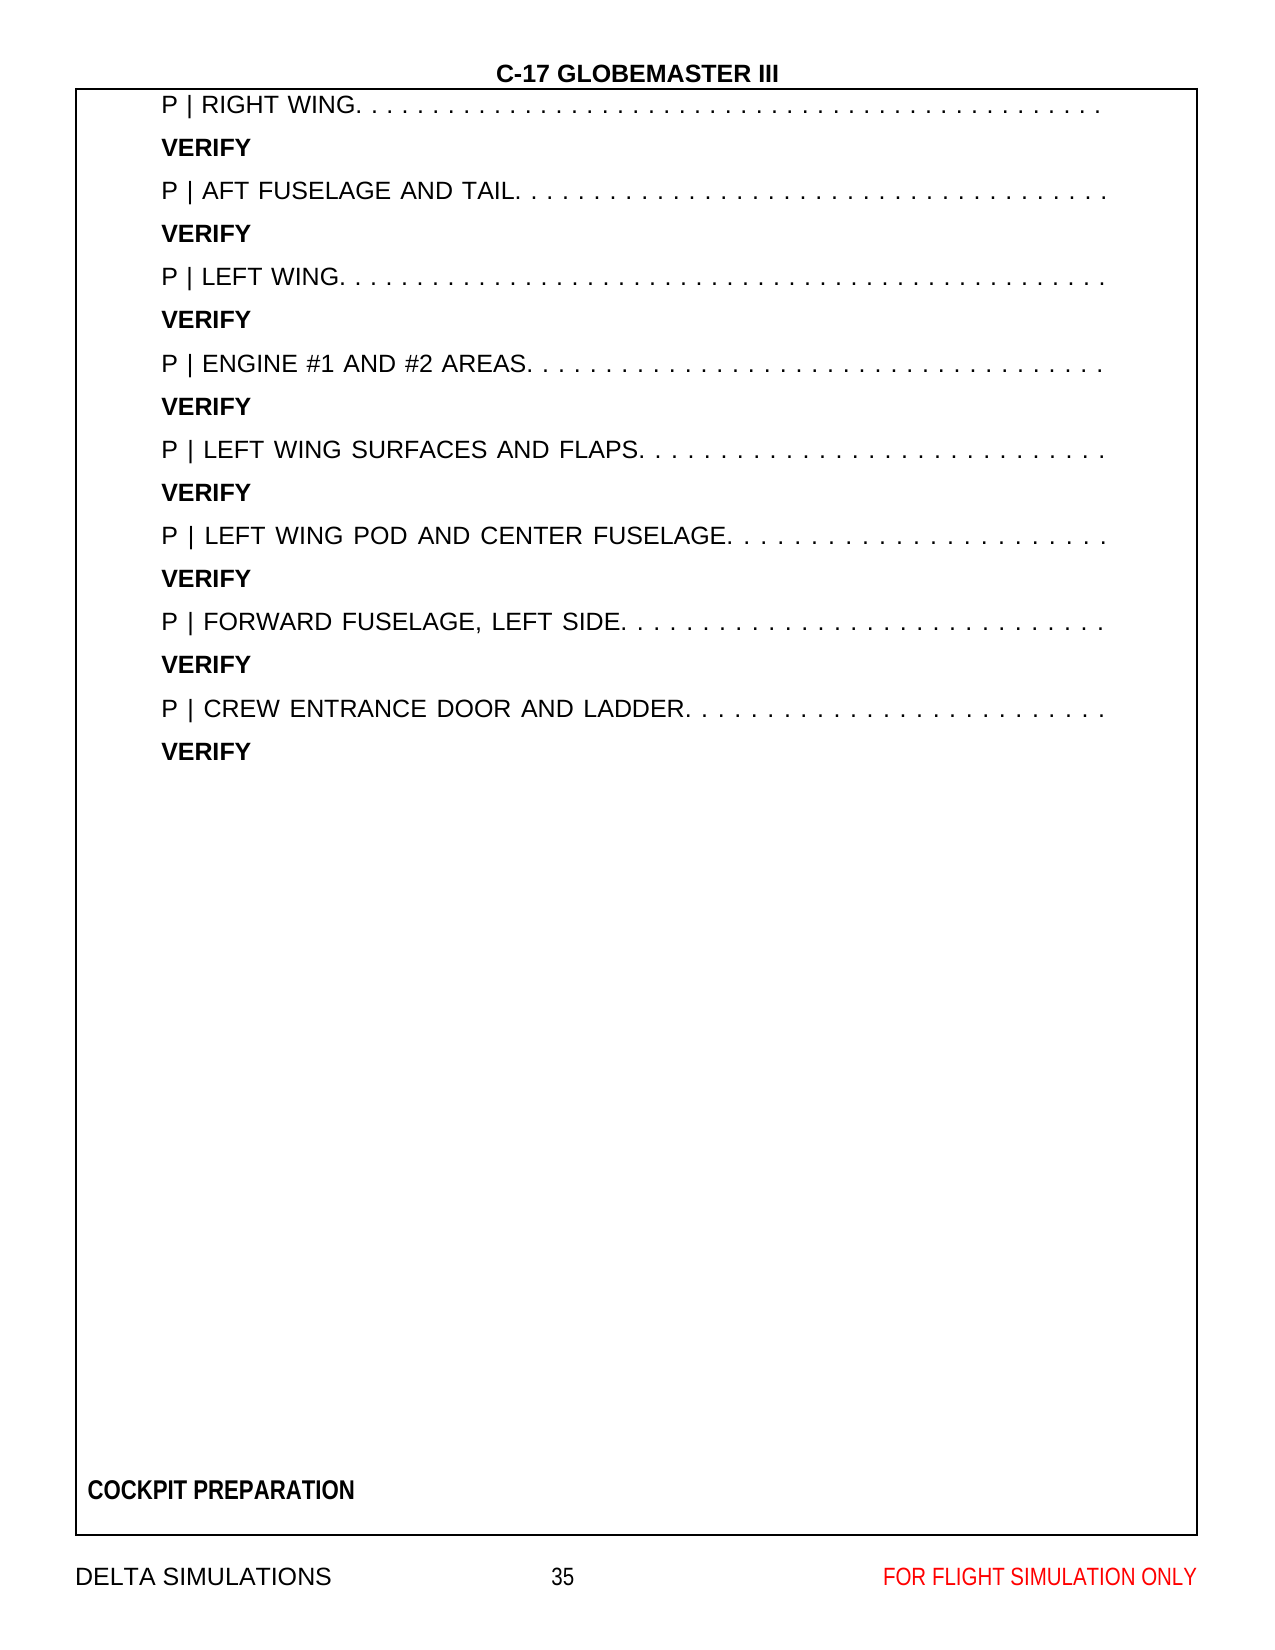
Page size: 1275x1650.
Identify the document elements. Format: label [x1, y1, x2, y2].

table_header [77, 90, 1196, 1534]
